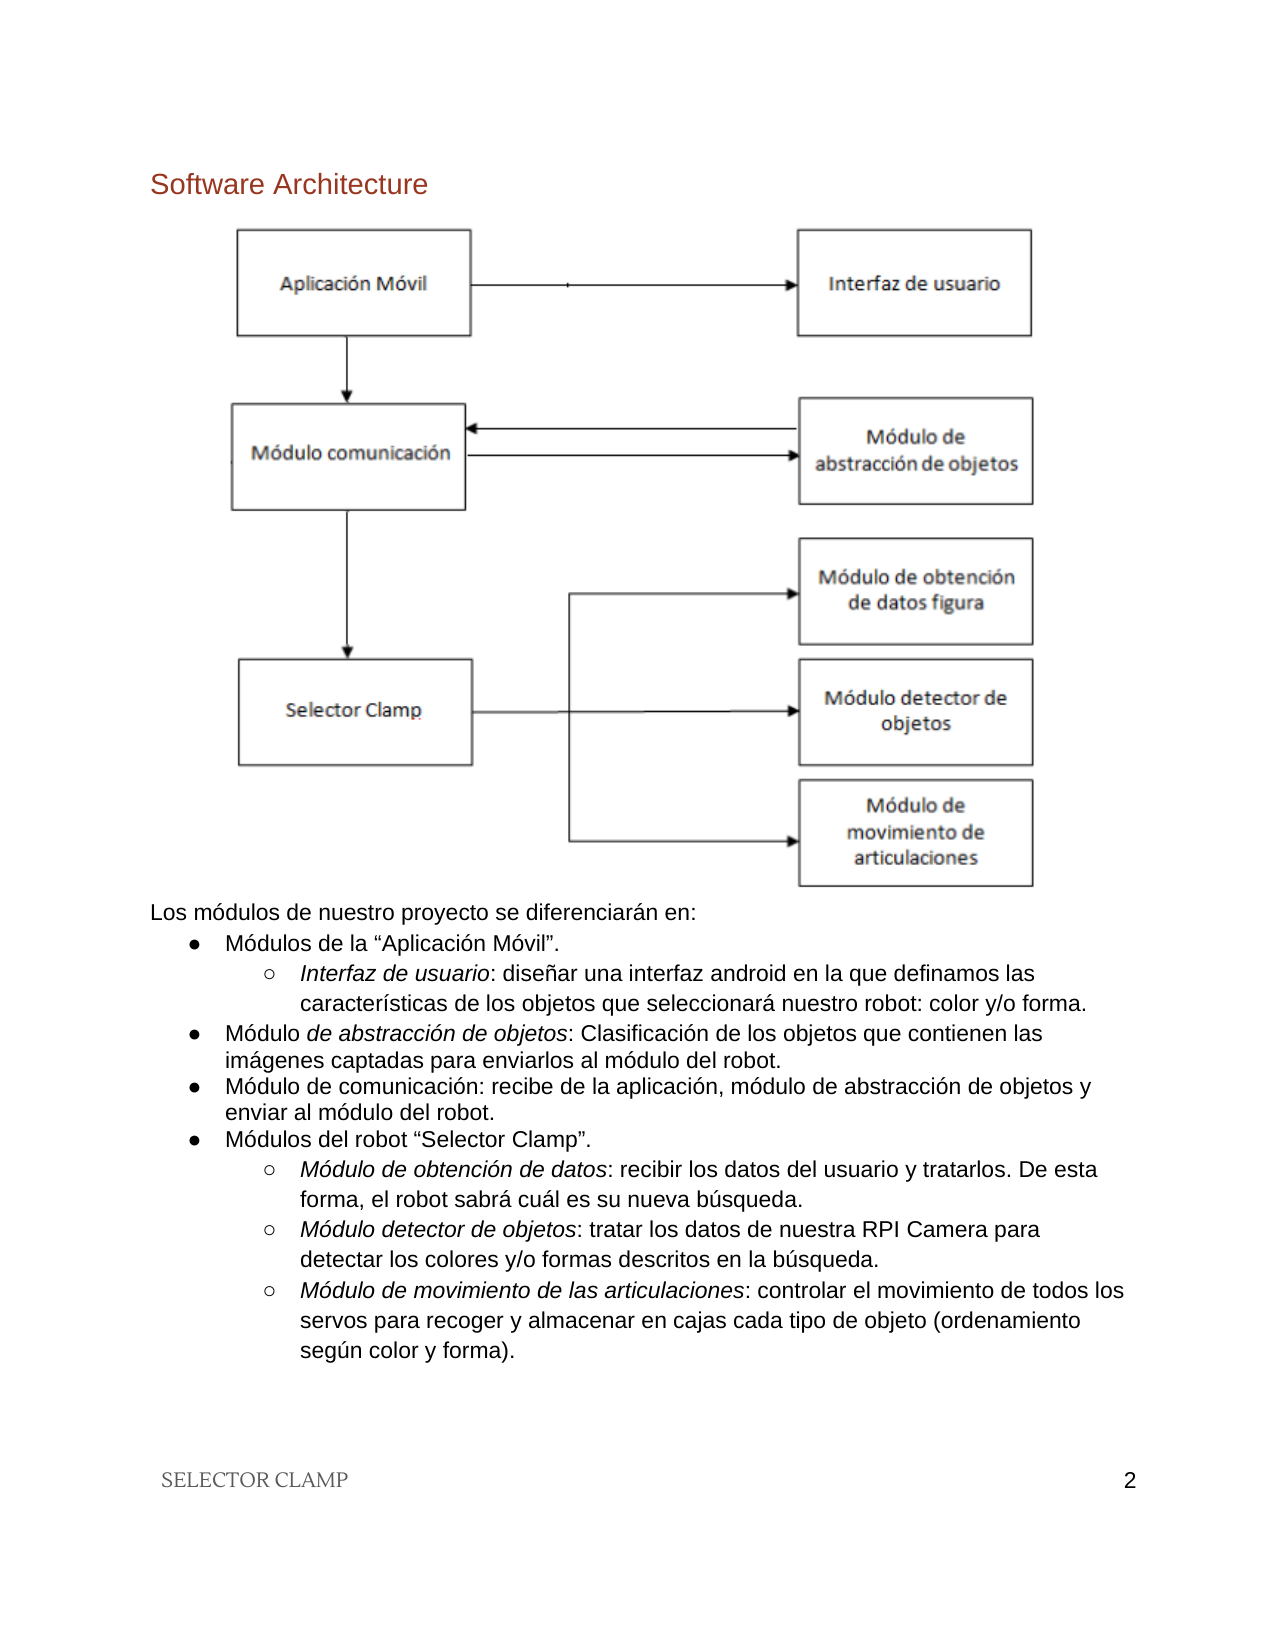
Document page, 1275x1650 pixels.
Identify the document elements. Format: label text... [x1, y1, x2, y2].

list Módulo detector de objetos: tratar los datos de nuestra RPI Camera para detectar los colores y/o formas descritos en la búsqueda. [262, 1216, 1125, 1273]
text Los módulos de nuestro proyecto se diferenciarán en: [150, 899, 1125, 926]
picture [222, 218, 1053, 896]
list Módulo de comunicación: recibe de la aplicación, módulo de abstracción de objetos y enviar al módulo del robot. [187, 1073, 1125, 1126]
list Módulo de abstracción de objetos: Clasificación de los objetos que contienen las imágenes captadas para enviarlos al módulo del robot. [187, 1020, 1125, 1073]
list Módulos del robot “Selector Clamp”. [187, 1126, 1125, 1152]
list Módulos de la “Aplicación Móvil”. [187, 929, 1125, 956]
list Interfaz de usuario: diseñar una interfaz android en la que definamos las características de los objetos que seleccionará nuestro robot: color y/o forma. [262, 960, 1125, 1016]
text Software Architecture [150, 167, 1125, 201]
list Módulo de obtención de datos: recibir los datos del usuario y tratarlos. De esta forma, el robot sabrá cuál es su nueva búsqueda. [262, 1156, 1125, 1212]
list Módulo de movimiento de las articulaciones: controlar el movimiento de todos los servos para recoger y almacenar en cajas cada tipo de objeto (ordenamiento según color y forma). [262, 1277, 1125, 1363]
